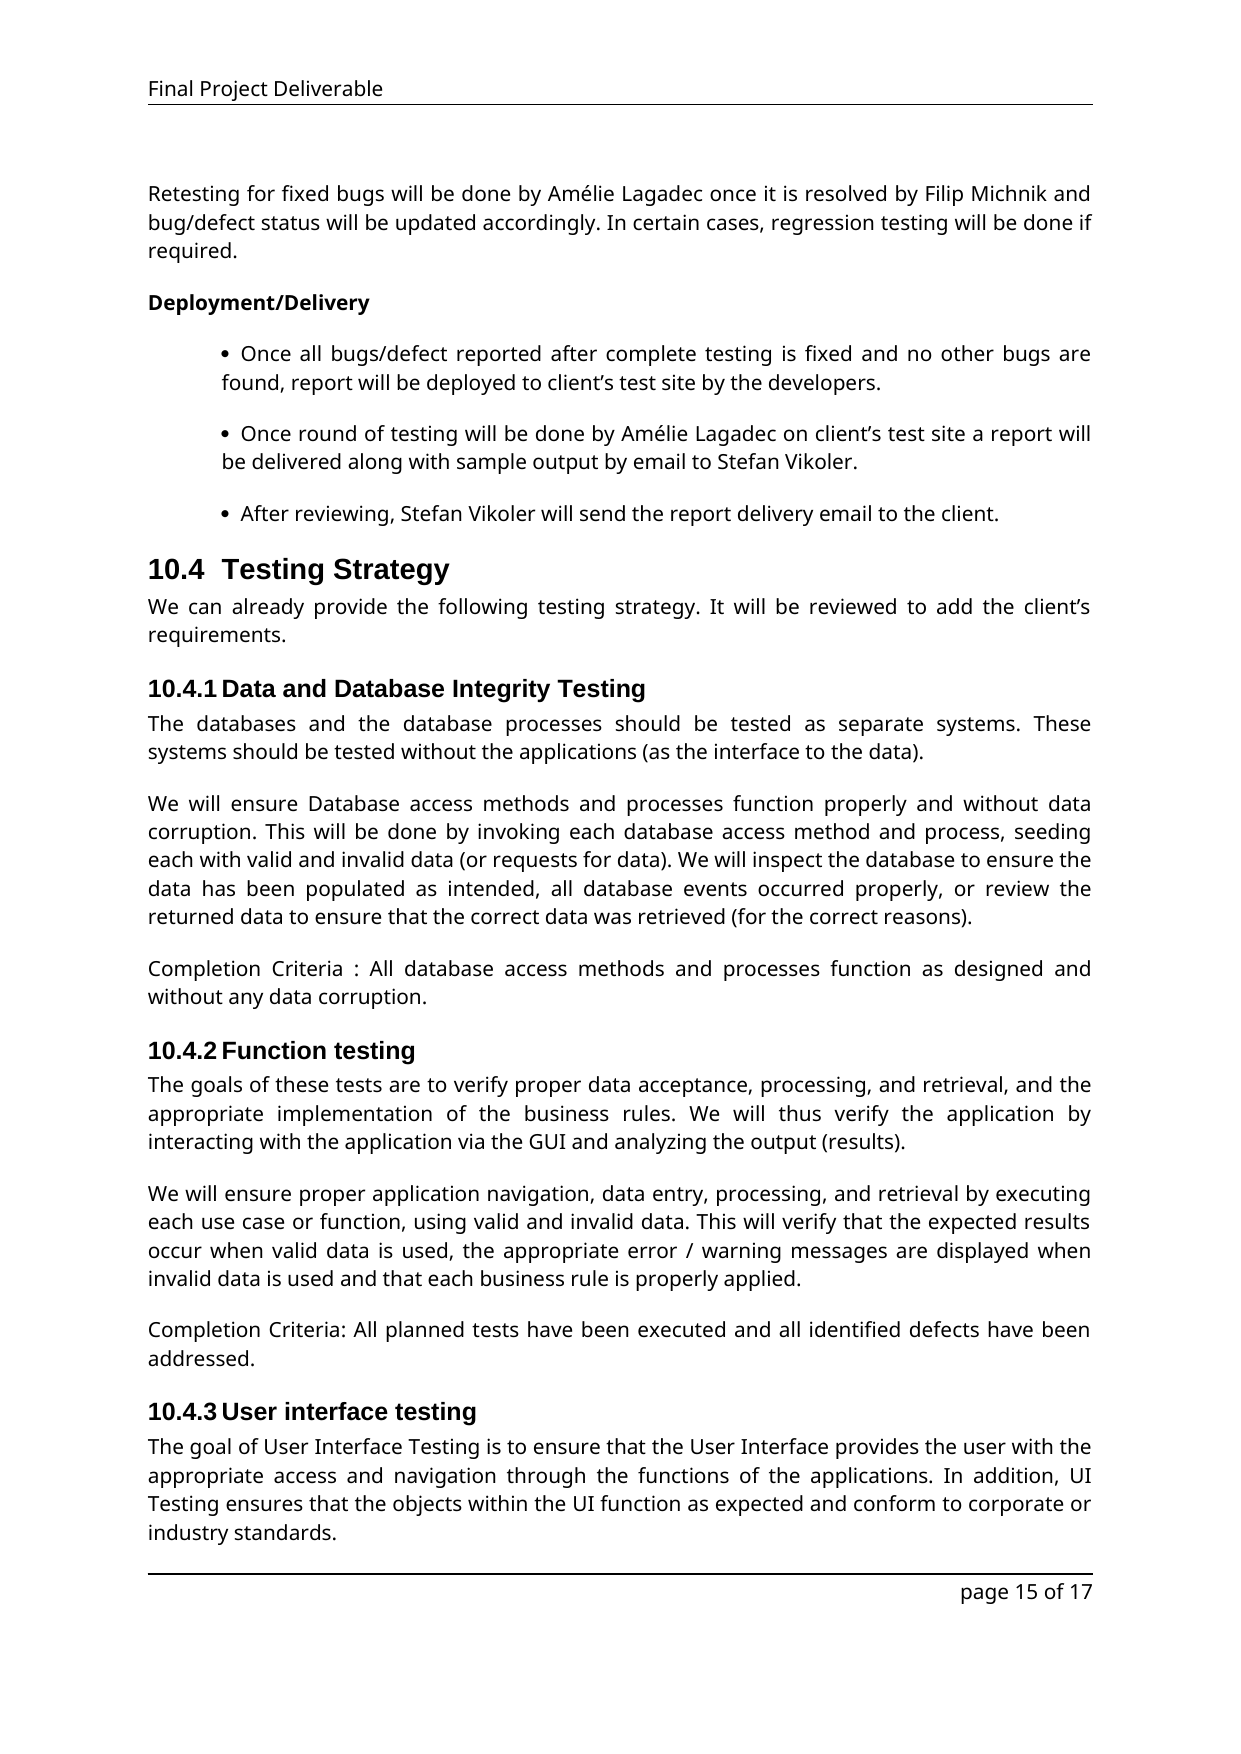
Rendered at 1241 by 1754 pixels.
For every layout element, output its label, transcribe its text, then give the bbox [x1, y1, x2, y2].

subtitle Data and Database Integrity Testing [148, 674, 1093, 703]
text We will ensure Database access methods and processes function properly and without data corruption. This will be done by invoking each database access method and process, seeding each with valid and invalid data (or requests for data). We will inspect the database to ensure the data has been populated as intended, all database events occurred properly, or review the returned data to ensure that the correct data was retrieved (for the correct reasons). [148, 789, 1093, 931]
text Retesting for fixed bugs will be done by Amélie Lagadec once it is resolved by Filip Michnik and bug/defect status will be updated accordingly. In certain cases, regression testing will be done if required. [148, 179, 1093, 265]
text Deployment/Delivery [148, 288, 1093, 316]
text We can already provide the following testing strategy. It will be reviewed to add the client’s requirements. [148, 592, 1093, 649]
text Completion Criteria: All planned tests have been executed and all identified defects have been addressed. [148, 1316, 1093, 1372]
subtitle Function testing [148, 1036, 1093, 1064]
subtitle Testing Strategy [148, 552, 1093, 586]
text Once all bugs/defect reported after complete testing is fixed and no other bugs are found, report will be deployed to client’s test site by the developers. [221, 339, 1093, 396]
text The goals of these tests are to verify proper data acceptance, processing, and retrieval, and the appropriate implementation of the business rules. We will thus verify the application by interacting with the application via the GUI and analyzing the output (results). [148, 1071, 1093, 1156]
text After reviewing, Stefan Vikoler will send the report delivery email to the client. [221, 499, 1093, 527]
text Once round of testing will be done by Amélie Lagadec on client’s test site a report will be delivered along with sample output by email to Stefan Vikoler. [221, 419, 1093, 476]
text The databases and the database processes should be tested as separate systems. These systems should be tested without the applications (as the interface to the data). [148, 709, 1093, 766]
text The goal of User Interface Testing is to ensure that the User Interface provides the user with the appropriate access and navigation through the functions of the applications. In addition, UI Testing ensures that the objects within the UI function as expected and conform to corporate or industry standards. [148, 1432, 1093, 1546]
text We will ensure proper application navigation, data entry, processing, and retrieval by executing each use case or function, using valid and invalid data. This will verify that the expected results occur when valid data is used, the appropriate error / warning messages are displayed when invalid data is used and that each business rule is properly applied. [148, 1179, 1093, 1293]
text Completion Criteria : All database access methods and processes function as designed and without any data corruption. [148, 954, 1093, 1011]
subtitle User interface testing [148, 1397, 1093, 1426]
